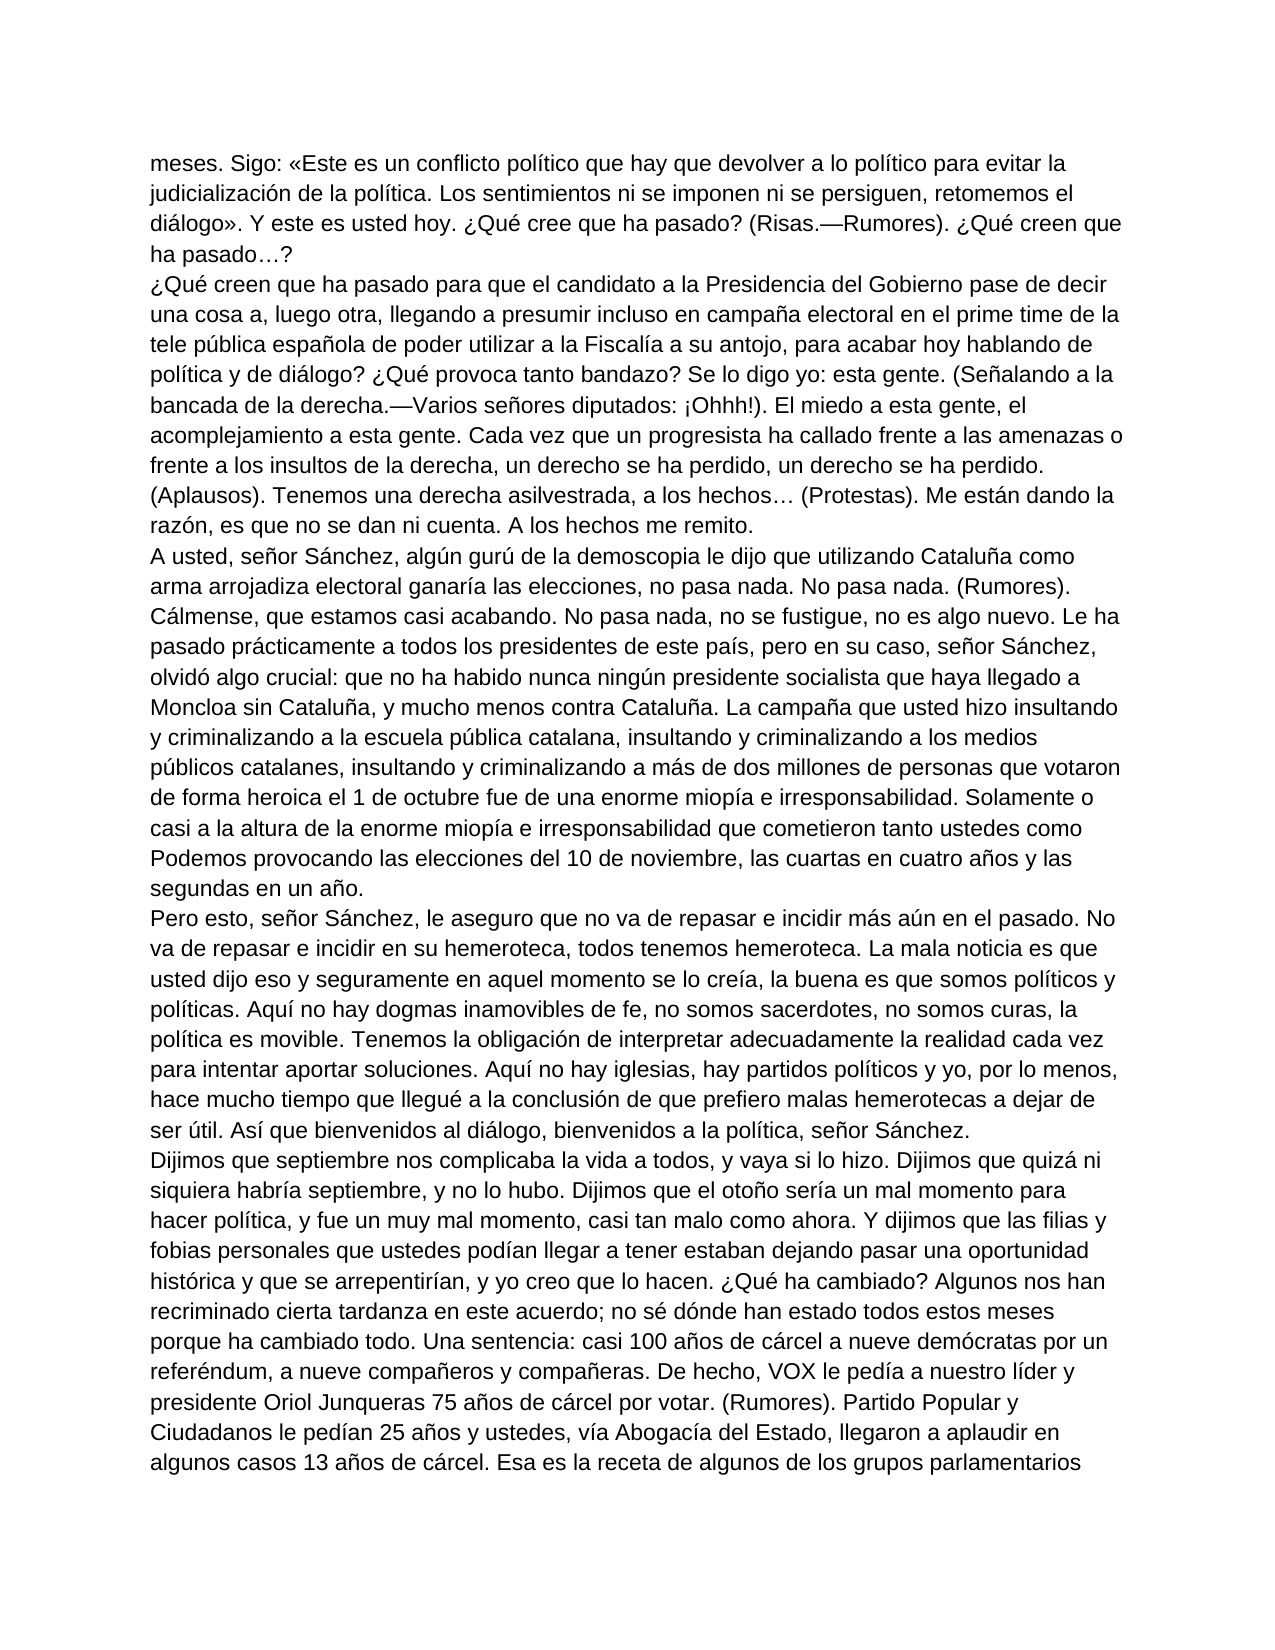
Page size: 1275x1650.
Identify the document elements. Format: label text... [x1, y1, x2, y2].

text Pero esto, señor Sánchez, le aseguro que no va de repasar e incidir más aún en el pasado. No va de repasar e incidir en su hemeroteca, todos tenemos hemeroteca. La mala noticia es que usted dijo eso y seguramente en aquel momento se lo creía, la buena es que somos políticos y políticas. Aquí no hay dogmas inamovibles de fe, no somos sacerdotes, no somos curas, la política es movible. Tenemos la obligación de interpretar adecuadamente la realidad cada vez para intentar aportar soluciones. Aquí no hay iglesias, hay partidos políticos y yo, por lo menos, hace mucho tiempo que llegué a la conclusión de que prefiero malas hemerotecas a dejar de ser útil. Así que bienvenidos al diálogo, bienvenidos a la política, señor Sánchez. [150, 905, 1125, 1143]
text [150, 150, 1125, 267]
text A usted, señor Sánchez, algún gurú de la demoscopia le dijo que utilizando Cataluña como arma arrojadiza electoral ganaría las elecciones, no pasa nada. No pasa nada. (Rumores). Cálmense, que estamos casi acabando. No pasa nada, no se fustigue, no es algo nuevo. Le ha pasado prácticamente a todos los presidentes de este país, pero en su caso, señor Sánchez, olvidó algo crucial: que no ha habido nunca ningún presidente socialista que haya llegado a Moncloa sin Cataluña, y mucho menos contra Cataluña. La campaña que usted hizo insultando y criminalizando a la escuela pública catalana, insultando y criminalizando a los medios públicos catalanes, insultando y criminalizando a más de dos millones de personas que votaron de forma heroica el 1 de octubre fue de una enorme miopía e irresponsabilidad. Solamente o casi a la altura de la enorme miopía e irresponsabilidad que cometieron tanto ustedes como Podemos provocando las elecciones del 10 de noviembre, las cuartas en cuatro años y las segundas en un año. [150, 543, 1125, 901]
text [150, 1147, 1125, 1475]
text ¿Qué creen que ha pasado para que el candidato a la Presidencia del Gobierno pase de decir una cosa a, luego otra, llegando a presumir incluso en campaña electoral en el prime time de la tele pública española de poder utilizar a la Fiscalía a su antojo, para acabar hoy hablando de política y de diálogo? ¿Qué provoca tanto bandazo? Se lo digo yo: esta gente. (Señalando a la bancada de la derecha.—Varios señores diputados: ¡Ohhh!). El miedo a esta gente, el acomplejamiento a esta gente. Cada vez que un progresista ha callado frente a las amenazas o frente a los insultos de la derecha, un derecho se ha perdido, un derecho se ha perdido. (Aplausos). Tenemos una derecha asilvestrada, a los hechos… (Protestas). Me están dando la razón, es que no se dan ni cuenta. A los hechos me remito. [150, 271, 1125, 539]
